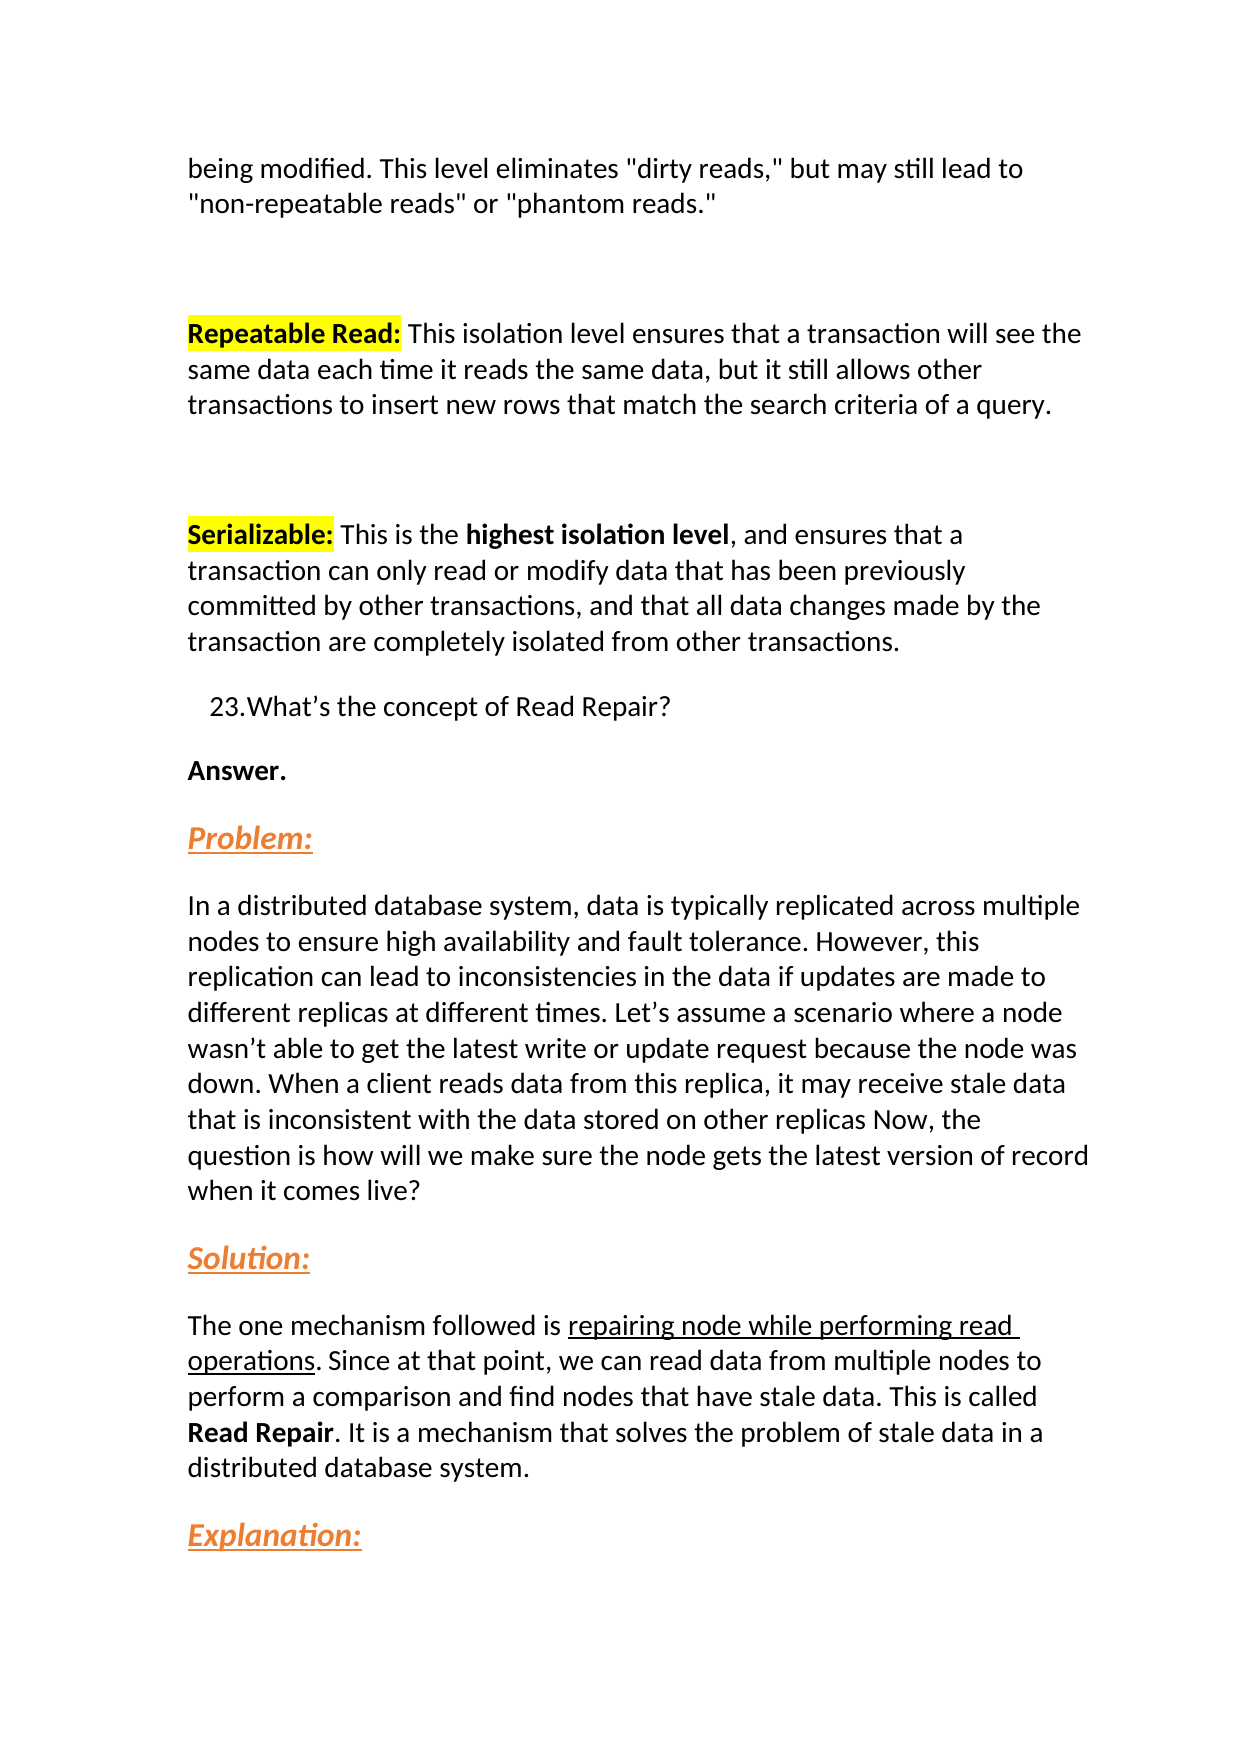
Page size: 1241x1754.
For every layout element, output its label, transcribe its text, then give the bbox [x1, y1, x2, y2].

text The one mechanism followed is repairing node while performing read operations. Since at that point, we can read data from multiple nodes to perform a comparison and find nodes that have stale data. This is called Read Repair. It is a mechanism that solves the problem of stale data in a distributed database system. [187, 1307, 1090, 1485]
text Explanation: [187, 1514, 1090, 1555]
text Serializable: This is the highest isolation level, and ensures that a transaction can only read or modify data that has been previously committed by other transactions, and that all data changes made by the transaction are completely isolated from other transactions. [187, 516, 1090, 658]
text Repeatable Read: This isolation level ensures that a transaction will see the same data each time it reads the same data, but it still allows other transactions to insert new rows that match the search criteria of a query. [187, 315, 1090, 422]
text Problem: [187, 817, 1090, 858]
text Answer. [187, 752, 1090, 788]
text In a distributed database system, data is typically replicated across multiple nodes to ensure high availability and fault tolerance. However, this replication can lead to inconsistencies in the data if updates are made to different replicas at different times. Let’s assume a scenario where a node wasn’t able to get the latest write or update request because the node was down. When a client reads data from this replica, it may receive stale data that is inconsistent with the data stored on other replicas Now, the question is how will we make sure the node gets the latest version of record when it comes live? [187, 887, 1090, 1208]
list What’s the concept of Read Repair? [209, 688, 1090, 723]
text Solution: [187, 1237, 1090, 1278]
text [187, 150, 1090, 221]
